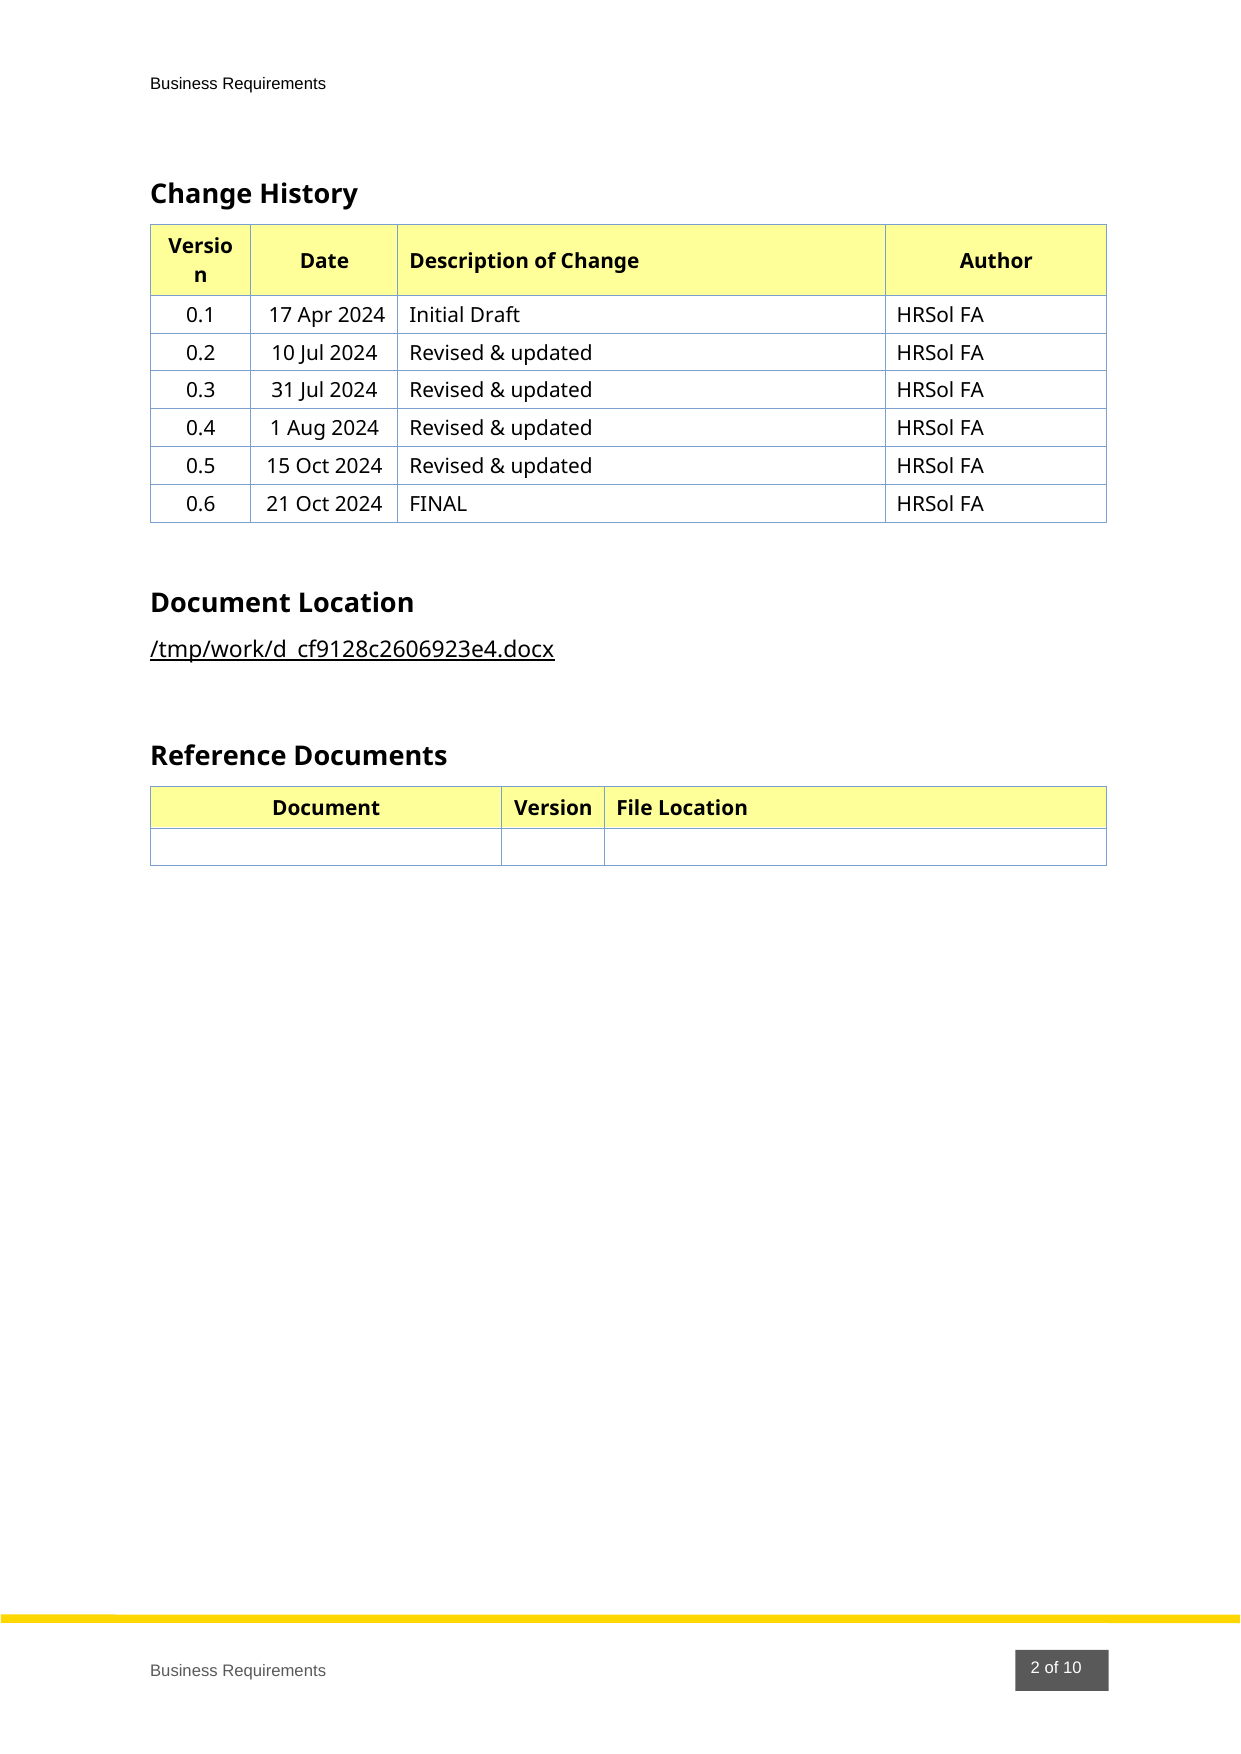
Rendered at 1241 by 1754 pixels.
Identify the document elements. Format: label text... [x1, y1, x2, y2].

table_cell HRSol FA [886, 409, 1106, 446]
table_cell Revised & updated [398, 447, 885, 484]
table_cell 10 Jul 2024 [251, 334, 397, 370]
table_cell FINAL [398, 485, 885, 522]
table_header File Location [605, 787, 1106, 827]
table_header Description of Change [398, 225, 885, 295]
table_cell 15 Oct 2024 [251, 447, 397, 484]
text HR Solutions Team - HR-246611 - All Documents (sharepoint.com) [150, 633, 1090, 664]
table_cell Revised & updated [398, 334, 885, 370]
table_cell Initial Draft [398, 296, 885, 333]
table_cell [605, 829, 1106, 865]
table_header Version [502, 787, 604, 827]
subtitle Reference Documents [150, 736, 1090, 773]
table_header Version [151, 225, 250, 295]
table_cell [502, 829, 604, 865]
table_cell 31 Jul 2024 [251, 371, 397, 408]
table_cell 0.6 [151, 485, 250, 522]
table_cell 0.4 [151, 409, 250, 446]
table_cell 1 Aug 2024 [251, 409, 397, 446]
table_cell 17 Apr 2024 [251, 296, 397, 333]
table_header Document [151, 787, 501, 827]
table_cell Revised & updated [398, 409, 885, 446]
table_cell HRSol FA [886, 371, 1106, 408]
table_header Date [251, 225, 397, 295]
table_cell 21 Oct 2024 [251, 485, 397, 522]
table_header Author [886, 225, 1106, 295]
table_cell Revised & updated [398, 371, 885, 408]
table_cell HRSol FA [886, 334, 1106, 370]
table_cell 0.3 [151, 371, 250, 408]
table_cell HRSol FA [886, 485, 1106, 522]
table_cell HRSol FA [886, 296, 1106, 333]
table_cell [151, 829, 501, 865]
subtitle Document Location [150, 584, 1090, 621]
table_cell 0.1 [151, 296, 250, 333]
table_cell 0.5 [151, 447, 250, 484]
table_cell 0.2 [151, 334, 250, 370]
table_cell HRSol FA [886, 447, 1106, 484]
subtitle Change History [150, 175, 1090, 212]
